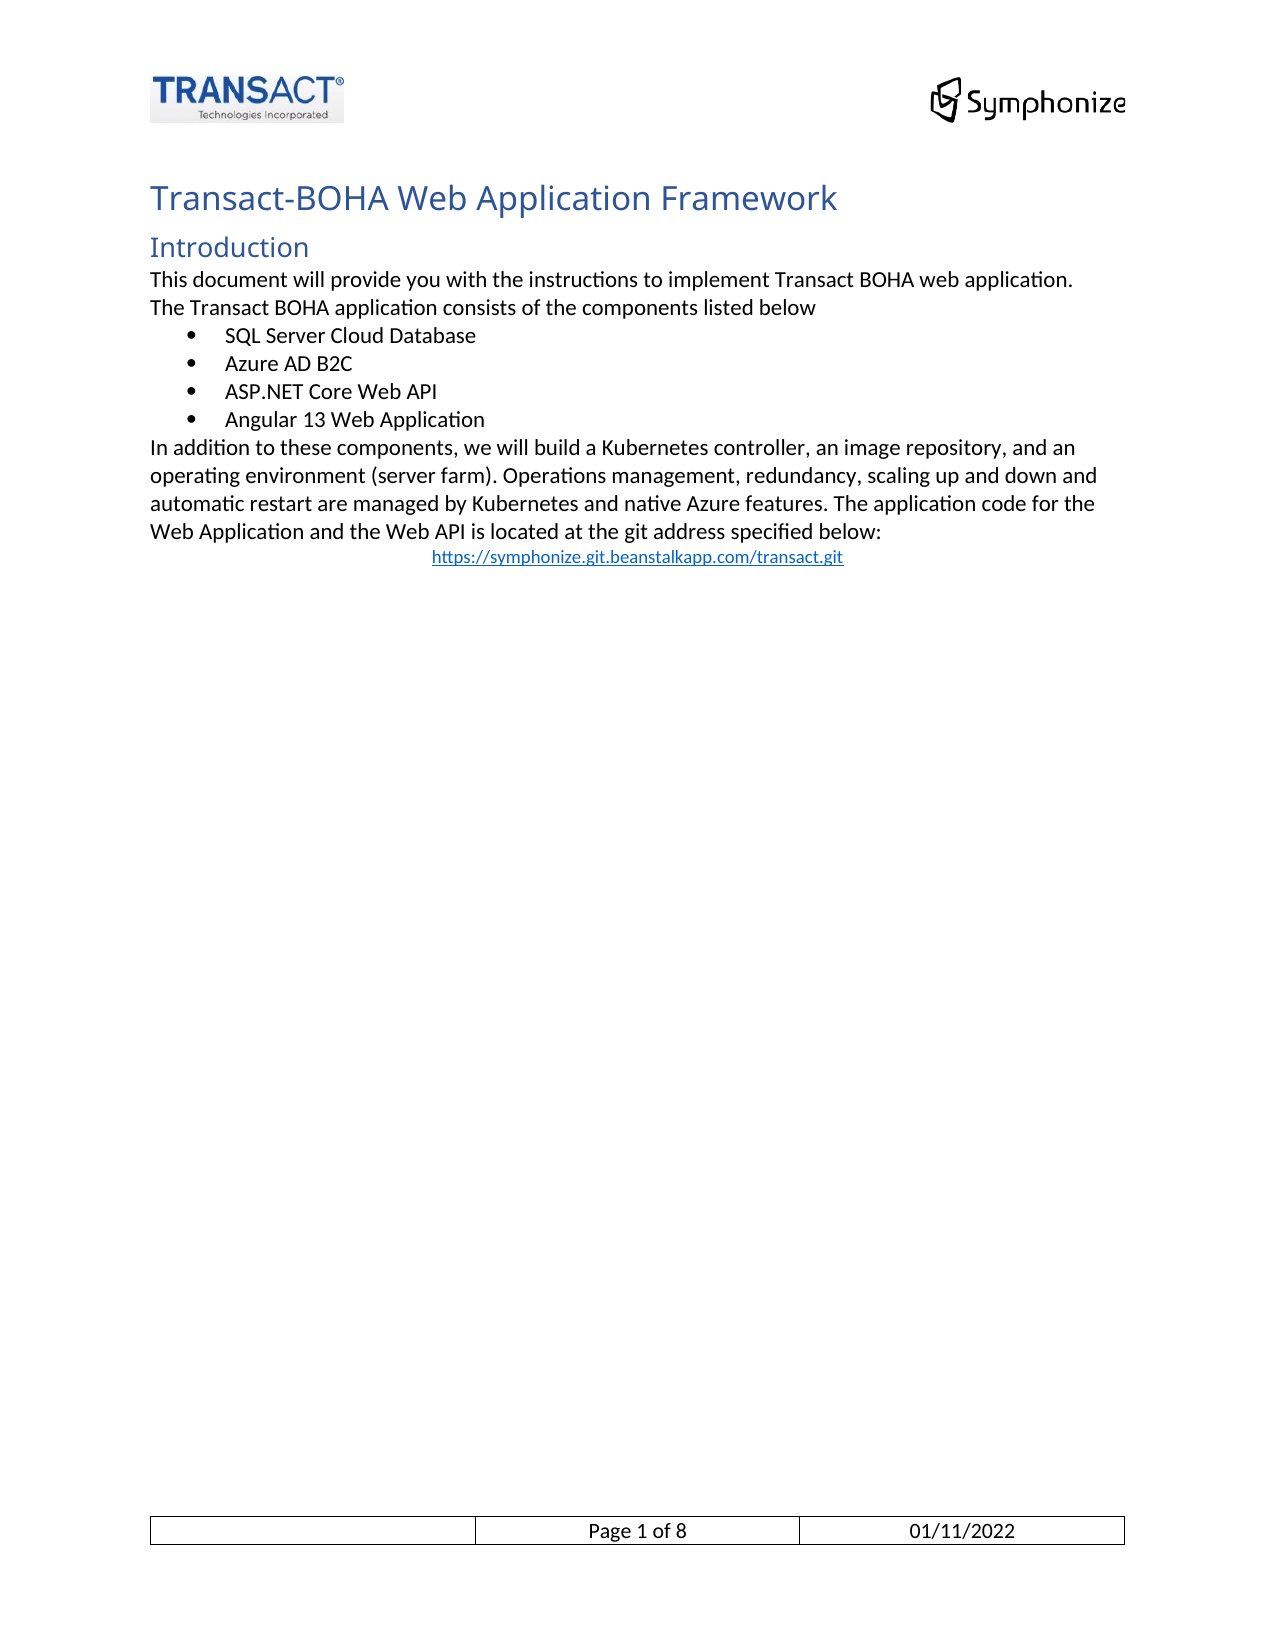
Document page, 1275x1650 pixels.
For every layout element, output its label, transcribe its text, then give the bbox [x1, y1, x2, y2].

text The Transact BOHA application consists of the components listed below [150, 293, 1125, 321]
text This document will provide you with the instructions to implement Transact BOHA web application. [150, 265, 1125, 293]
text https://symphonize.git.beanstalkapp.com/transact.git [150, 545, 1125, 568]
list ASP.NET Core Web API [187, 377, 1125, 405]
text In addition to these components, we will build a Kubernetes controller, an image repository, and an operating environment (server farm). Operations management, redundancy, scaling up and down and automatic restart are managed by Kubernetes and native Azure features. The application code for the Web Application and the Web API is located at the git address specified below: [150, 433, 1125, 545]
list SQL Server Cloud Database [187, 321, 1125, 349]
subtitle Introduction [150, 228, 1125, 265]
list Azure AD B2C [187, 349, 1125, 377]
list Angular 13 Web Application [187, 405, 1125, 433]
subtitle Transact-BOHA Web Application Framework [150, 175, 1125, 220]
picture [930, 77, 1125, 123]
picture [150, 75, 344, 123]
